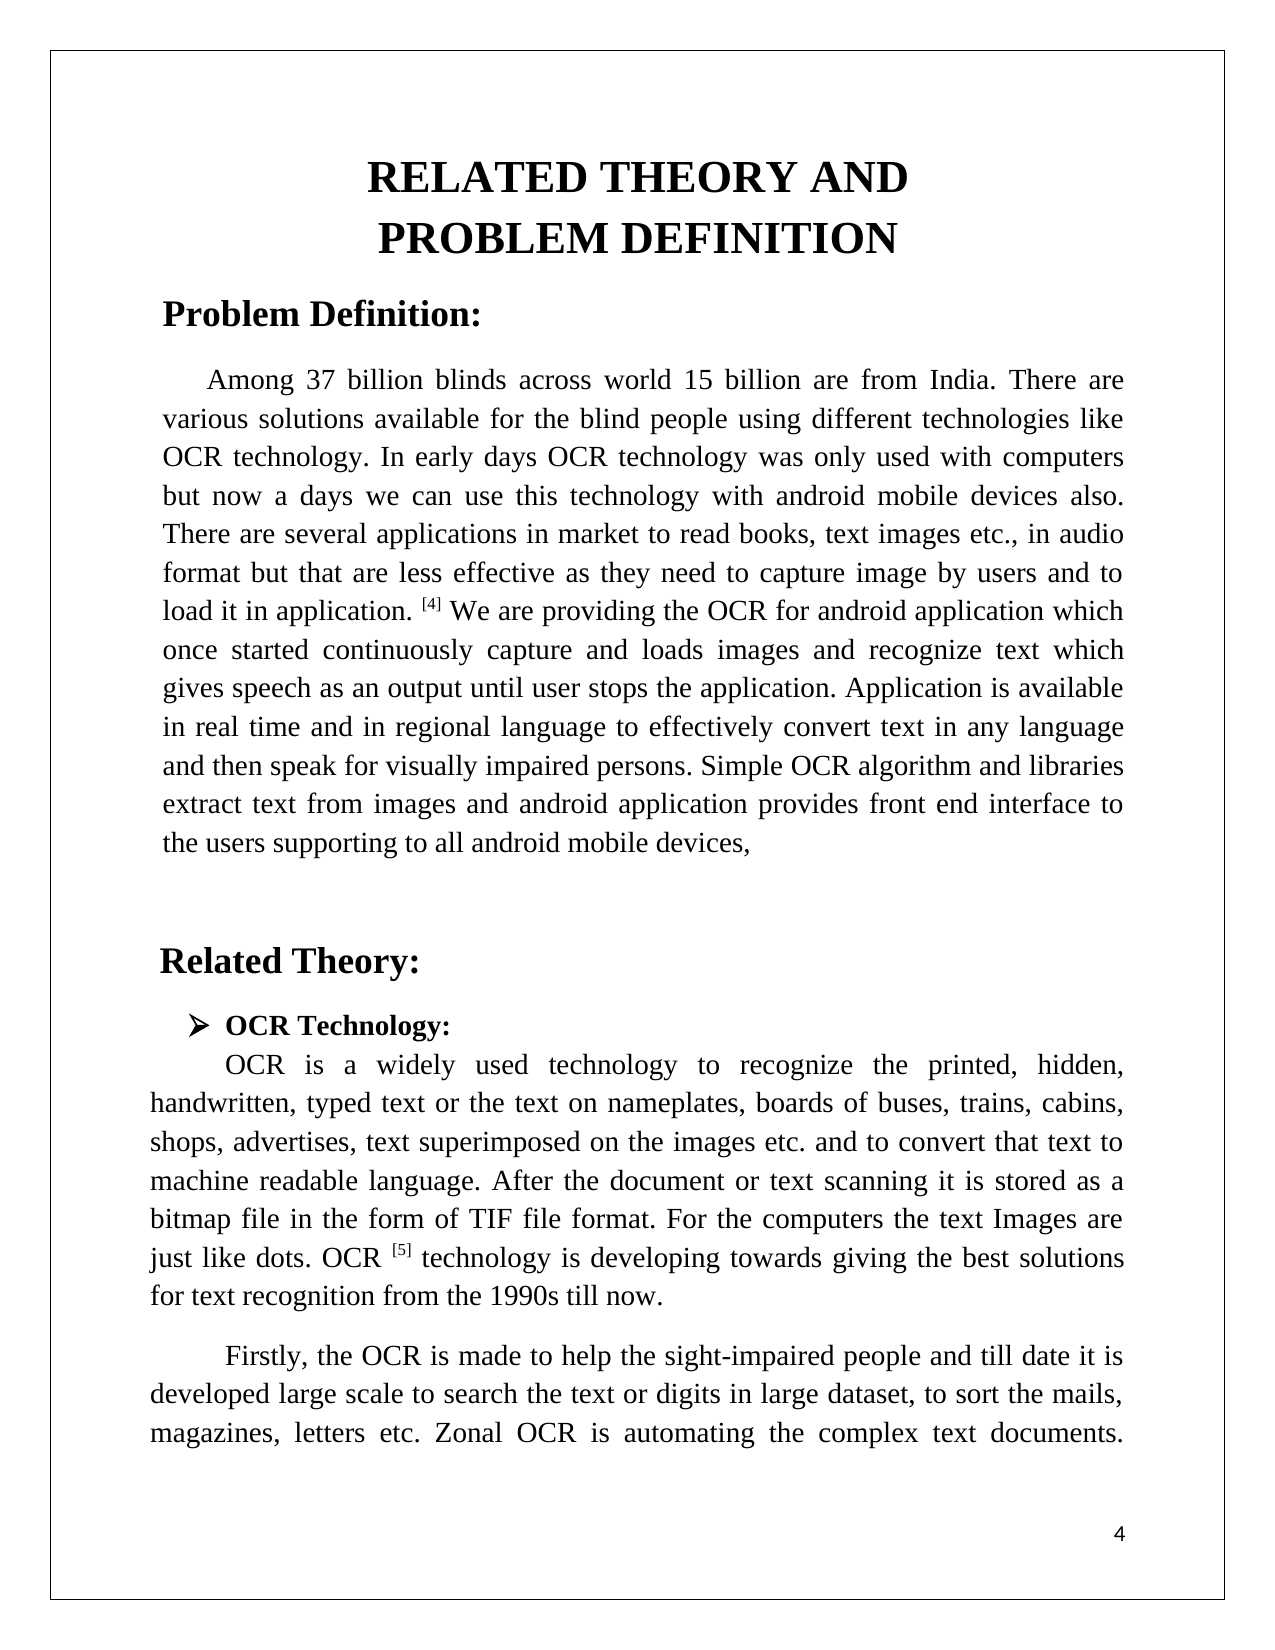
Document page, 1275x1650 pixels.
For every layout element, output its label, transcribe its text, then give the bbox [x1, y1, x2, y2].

list OCR Technology: [187, 1008, 1125, 1042]
text Problem Definition: [162, 292, 1125, 335]
text OCR is a widely used technology to recognize the printed, hidden, handwritten, typed text or the text on nameplates, boards of buses, trains, cabins, shops, advertises, text superimposed on the images etc. and to convert that text to machine readable language. After the document or text scanning it is stored as a bitmap file in the form of TIF file format. For the computers the text Images are just like dots. OCR [5] technology is developing towards giving the best solutions for text recognition from the 1990s till now. [150, 1047, 1125, 1312]
text Related Theory: [150, 938, 1125, 981]
text Among 37 billion blinds across world 15 billion are from India. There are various solutions available for the blind people using different technologies like OCR technology. In early days OCR technology was only used with computers but now a days we can use this technology with android mobile devices also. There are several applications in market to read books, text images etc., in audio format but that are less effective as they need to capture image by users and to load it in application. [4] We are providing the OCR for android application which once started continuously capture and loads images and recognize text which gives speech as an output until user stops the application. Application is available in real time and in regional language to effectively convert text in any language and then speak for visually impaired persons. Simple OCR algorithm and libraries extract text from images and android application provides front end interface to the users supporting to all android mobile devices, [162, 362, 1125, 858]
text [150, 1338, 1125, 1448]
text RELATED THEORY AND PROBLEM DEFINITION [289, 150, 987, 263]
